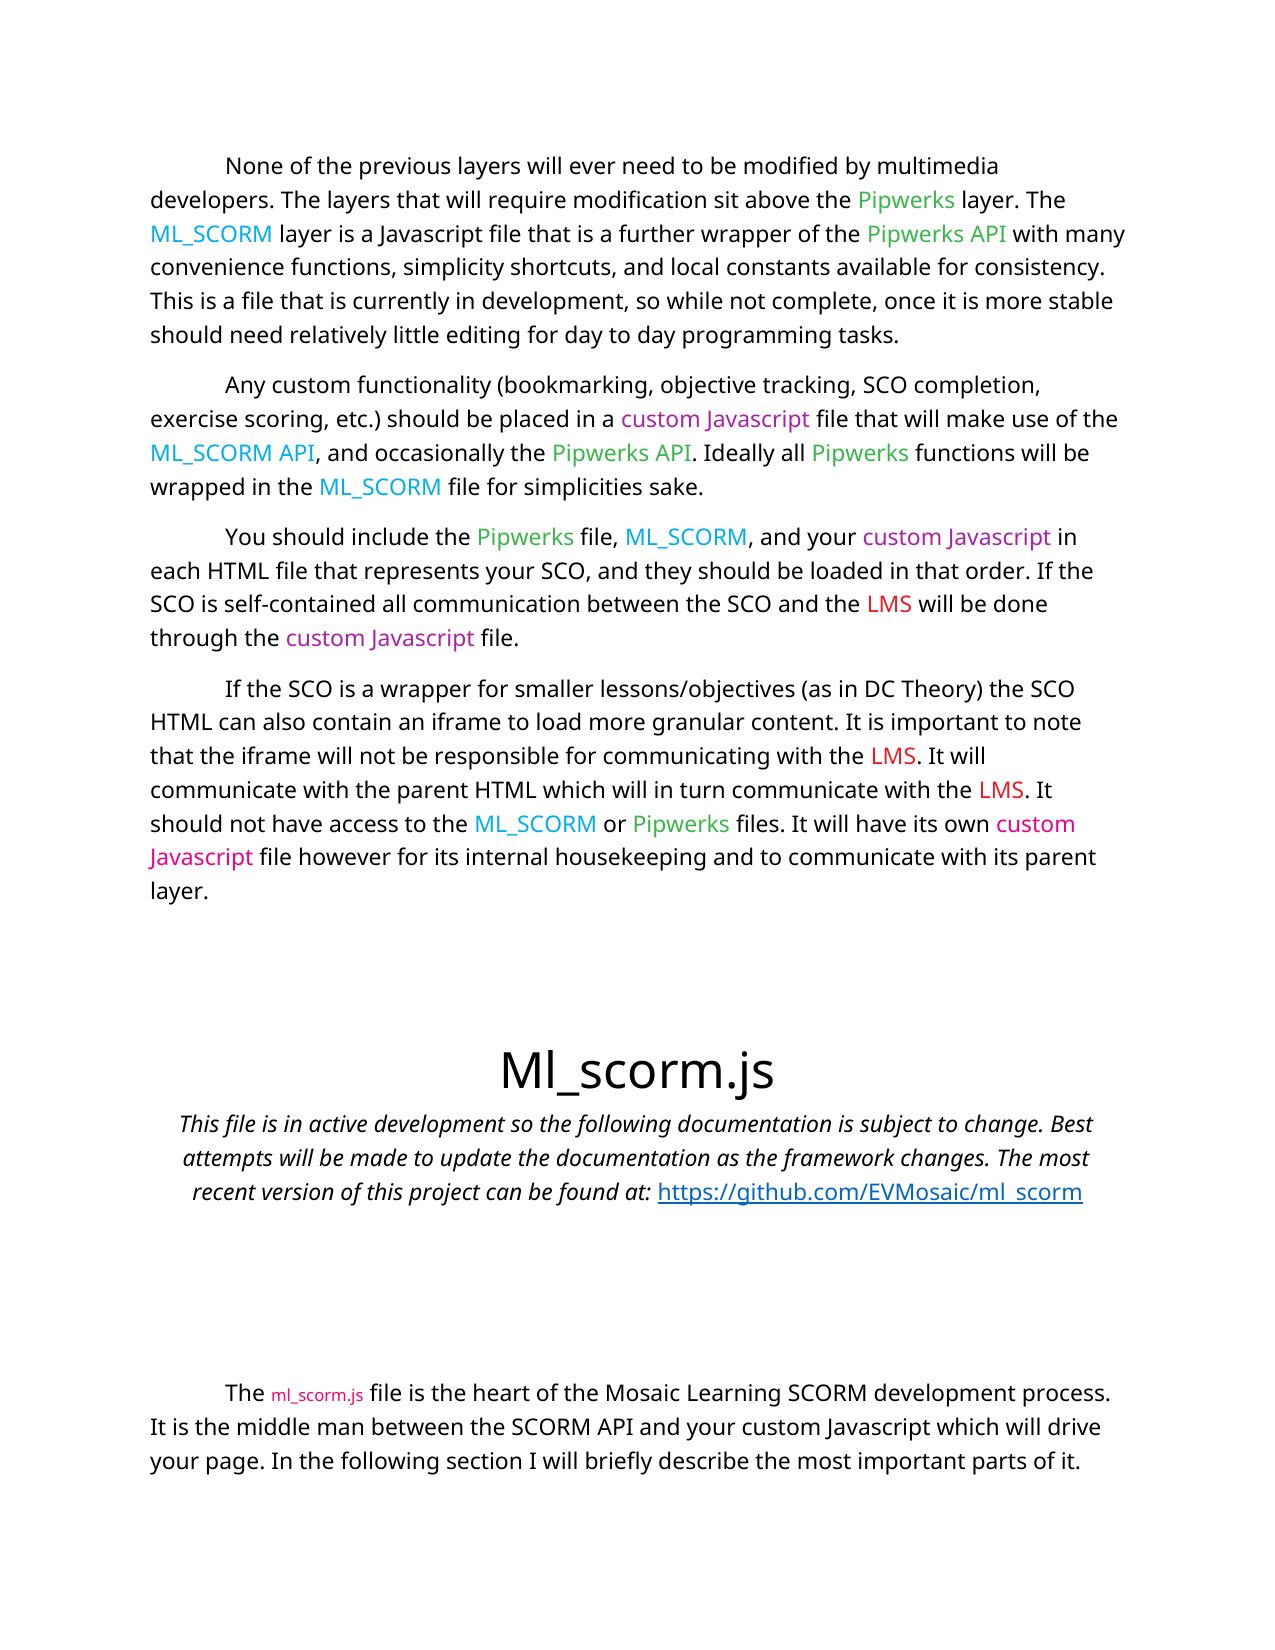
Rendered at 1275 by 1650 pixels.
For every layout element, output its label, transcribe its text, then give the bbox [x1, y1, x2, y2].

subtitle Ml_scorm.js [150, 1034, 1125, 1103]
text None of the previous layers will ever need to be modified by multimedia developers. The layers that will require modification sit above the Pipwerks layer. The ML_SCORM layer is a Javascript file that is a further wrapper of the Pipwerks API with many convenience functions, simplicity shortcuts, and local constants available for consistency. This is a file that is currently in development, so while not complete, once it is more stable should need relatively little editing for day to day programming tasks. [150, 150, 1125, 350]
text This file is in active development so the following documentation is subject to change. Best attempts will be made to update the documentation as the framework changes. The most recent version of this project can be found at: https://github.com/EVMosaic/ml_scorm [150, 1108, 1125, 1207]
text Any custom functionality (bookmarking, objective tracking, SCO completion, exercise scoring, etc.) should be placed in a custom Javascript file that will make use of the ML_SCORM API, and occasionally the Pipwerks API. Ideally all Pipwerks functions will be wrapped in the ML_SCORM file for simplicities sake. [150, 369, 1125, 502]
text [150, 1377, 1125, 1476]
text You should include the Pipwerks file, ML_SCORM, and your custom Javascript in each HTML file that represents your SCO, and they should be loaded in that order. If the SCO is self-contained all communication between the SCO and the LMS will be done through the custom Javascript file. [150, 521, 1125, 653]
text If the SCO is a wrapper for smaller lessons/objectives (as in DC Theory) the SCO HTML can also contain an iframe to load more granular content. It is important to note that the iframe will not be responsible for communicating with the LMS. It will communicate with the parent HTML which will in turn communicate with the LMS. It should not have access to the ML_SCORM or Pipwerks files. It will have its own custom Javascript file however for its internal housekeeping and to communicate with its parent layer. [150, 672, 1125, 906]
